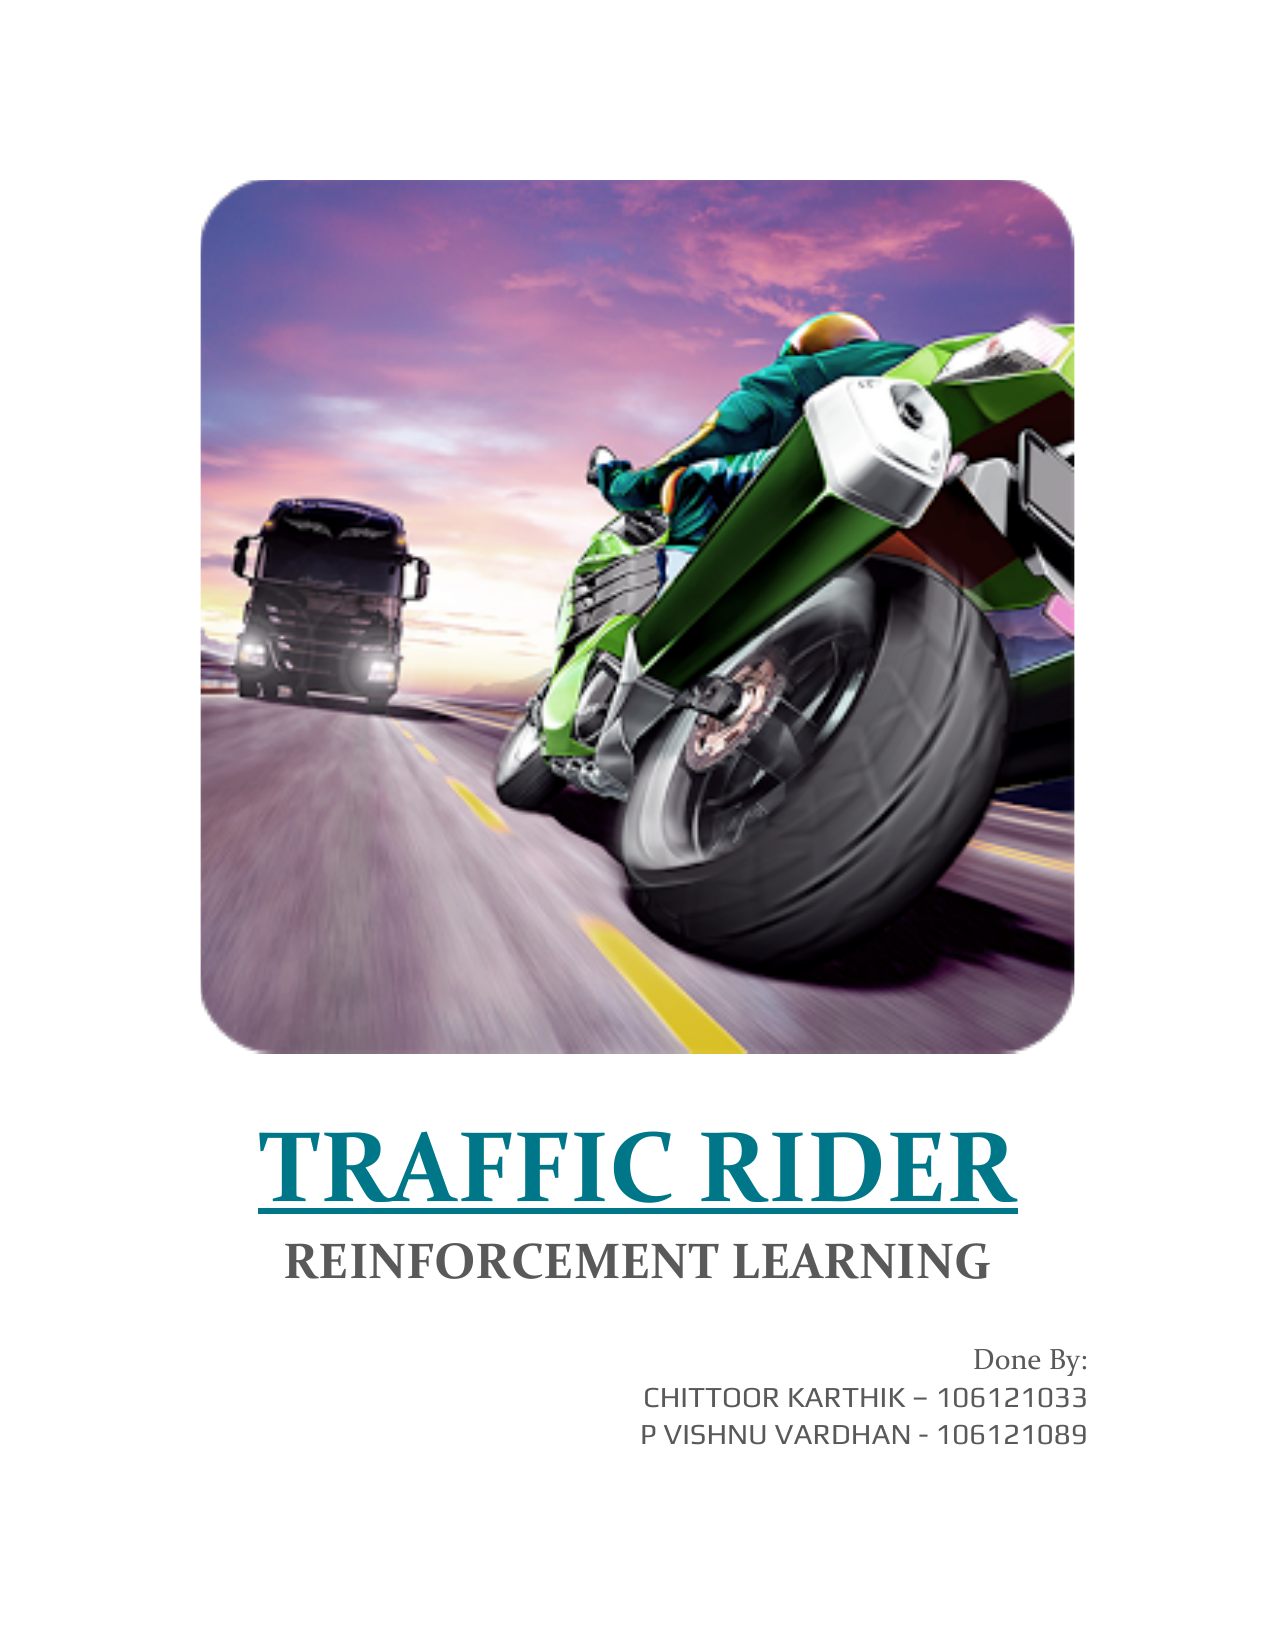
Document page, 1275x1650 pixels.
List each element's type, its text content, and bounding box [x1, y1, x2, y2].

text P VISHNU VARDHAN - 106121089 [187, 1417, 1087, 1451]
picture [200, 180, 1075, 1054]
text Done By: [187, 1341, 1087, 1377]
text CHITTOOR KARTHIK – 106121033 [187, 1380, 1087, 1414]
subtitle REINFORCEMENT LEARNING [187, 1230, 1087, 1291]
title TRAFFIC RIDER [187, 1104, 1087, 1226]
